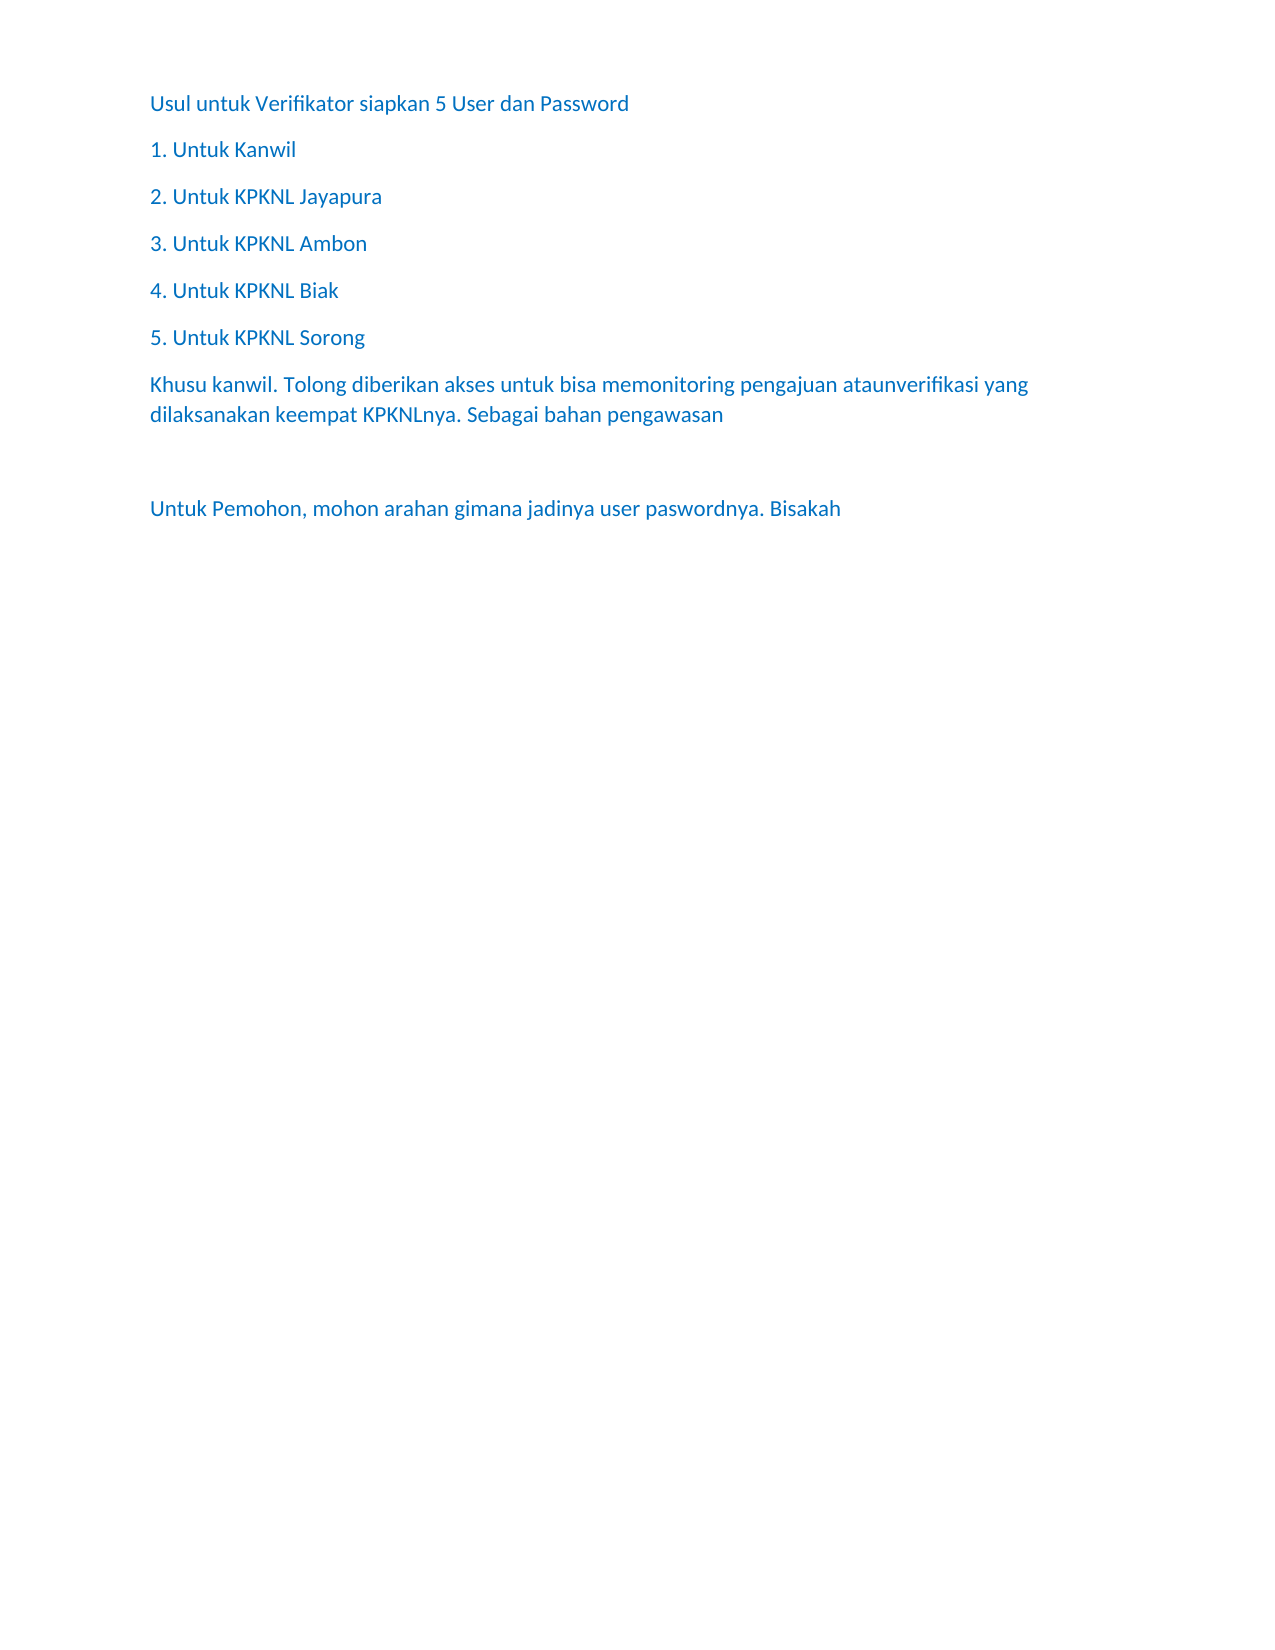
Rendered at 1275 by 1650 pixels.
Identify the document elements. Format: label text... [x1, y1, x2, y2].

text Untuk Pemohon, mohon arahan gimana jadinya user paswordnya. Bisakah [150, 494, 1125, 522]
text Usul untuk Verifikator siapkan 5 User dan Password [150, 89, 1125, 117]
text 2. Untuk KPKNL Jayapura [150, 182, 1125, 210]
text 4. Untuk KPKNL Biak [150, 276, 1125, 304]
text 3. Untuk KPKNL Ambon [150, 229, 1125, 257]
text Khusu kanwil. Tolong diberikan akses untuk bisa memonitoring pengajuan ataunverifikasi yang dilaksanakan keempat KPKNLnya. Sebagai bahan pengawasan [150, 370, 1125, 428]
text 1. Untuk Kanwil [150, 136, 1125, 163]
text 5. Untuk KPKNL Sorong [150, 323, 1125, 351]
